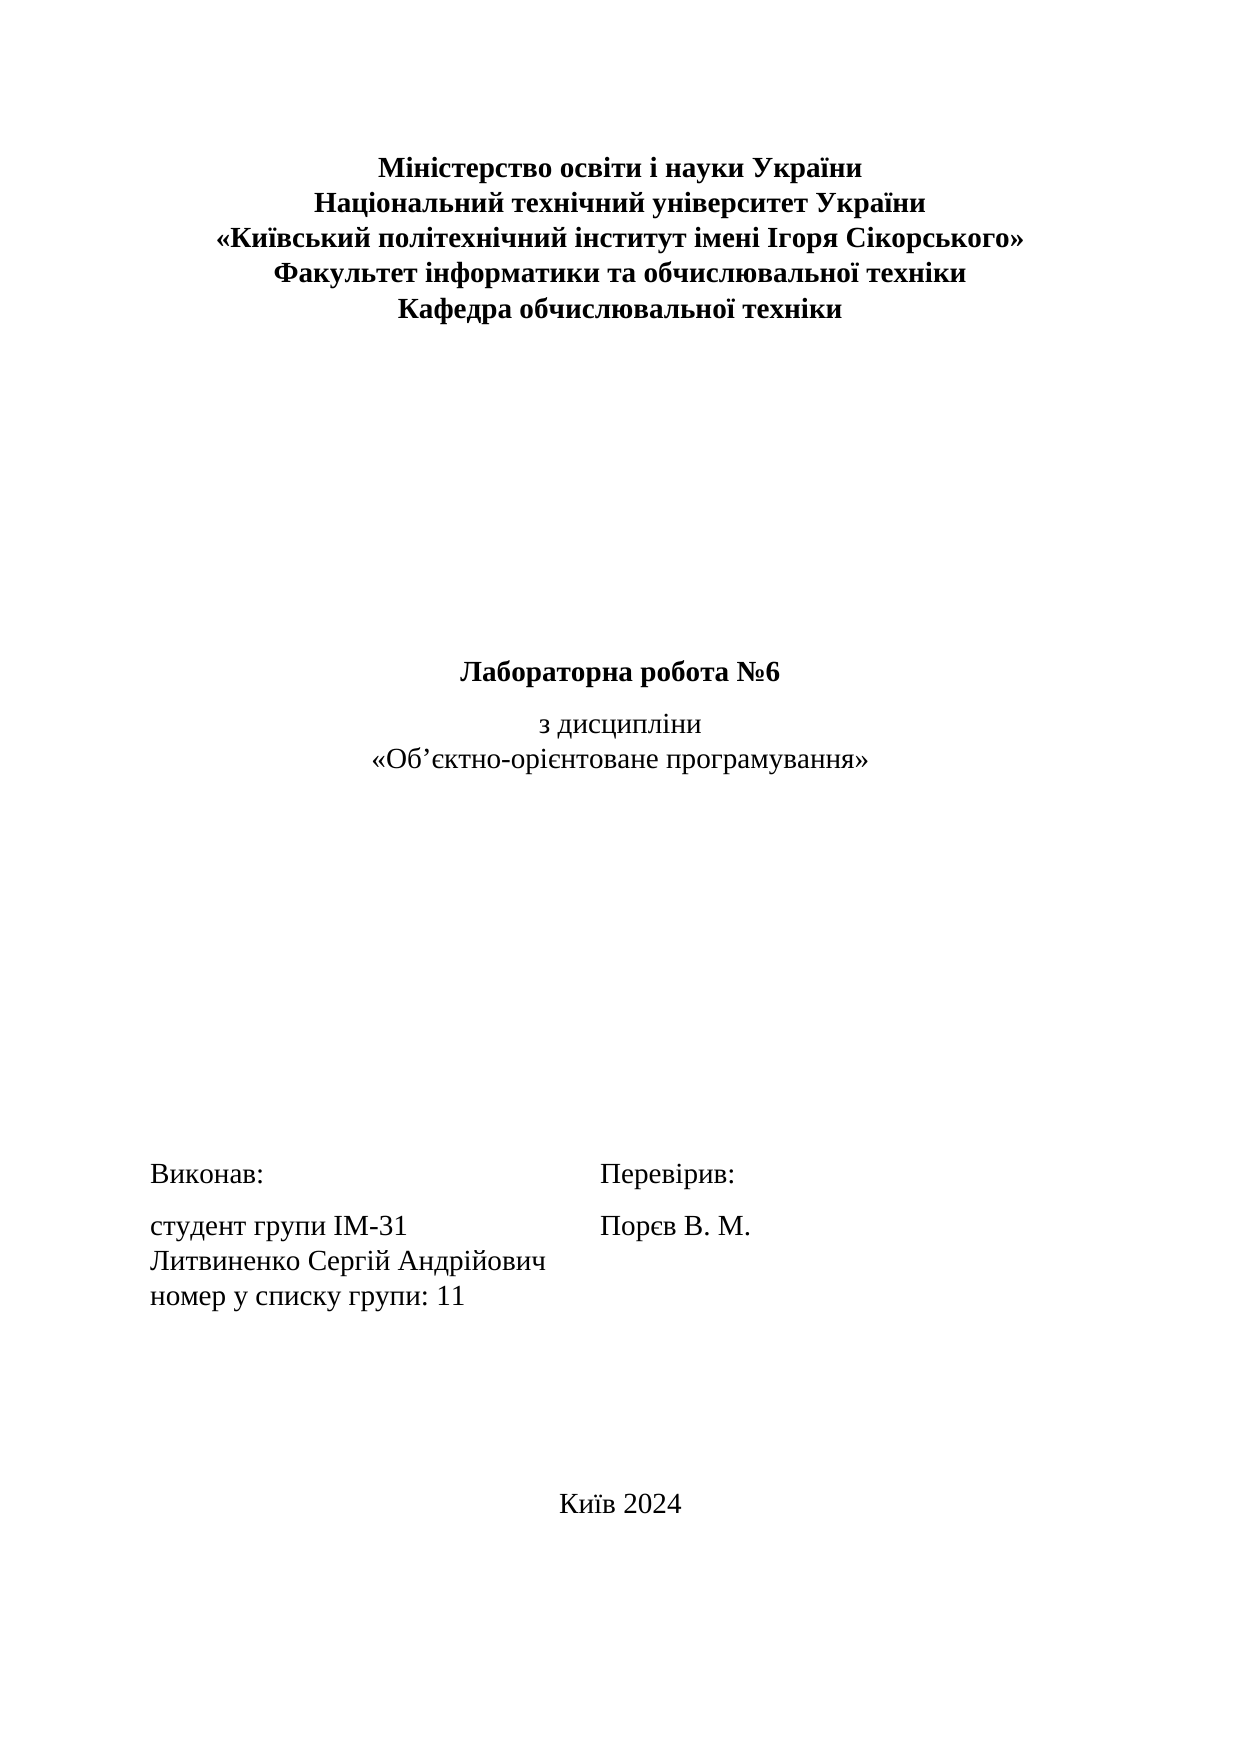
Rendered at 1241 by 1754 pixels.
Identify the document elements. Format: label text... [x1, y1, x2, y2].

text з дисципліни «Об’єктно-орієнтоване програмування» [150, 706, 1090, 774]
text Виконав: Перевірив: [150, 1156, 1090, 1189]
text Київ 2024 [150, 1486, 1090, 1519]
text Міністерство освіти і науки України Національний технічний університет України «Київський політехнічний інститут імені Ігоря Сікорського» Факультет інформатики та обчислювальної техніки Кафедра обчислювальної техніки [150, 150, 1090, 324]
text Лабораторна робота №6 [150, 654, 1090, 687]
text студент групи ІМ-31 Порєв В. М. Литвиненко Сергій Андрійович номер у списку групи: 11 [150, 1208, 1090, 1312]
